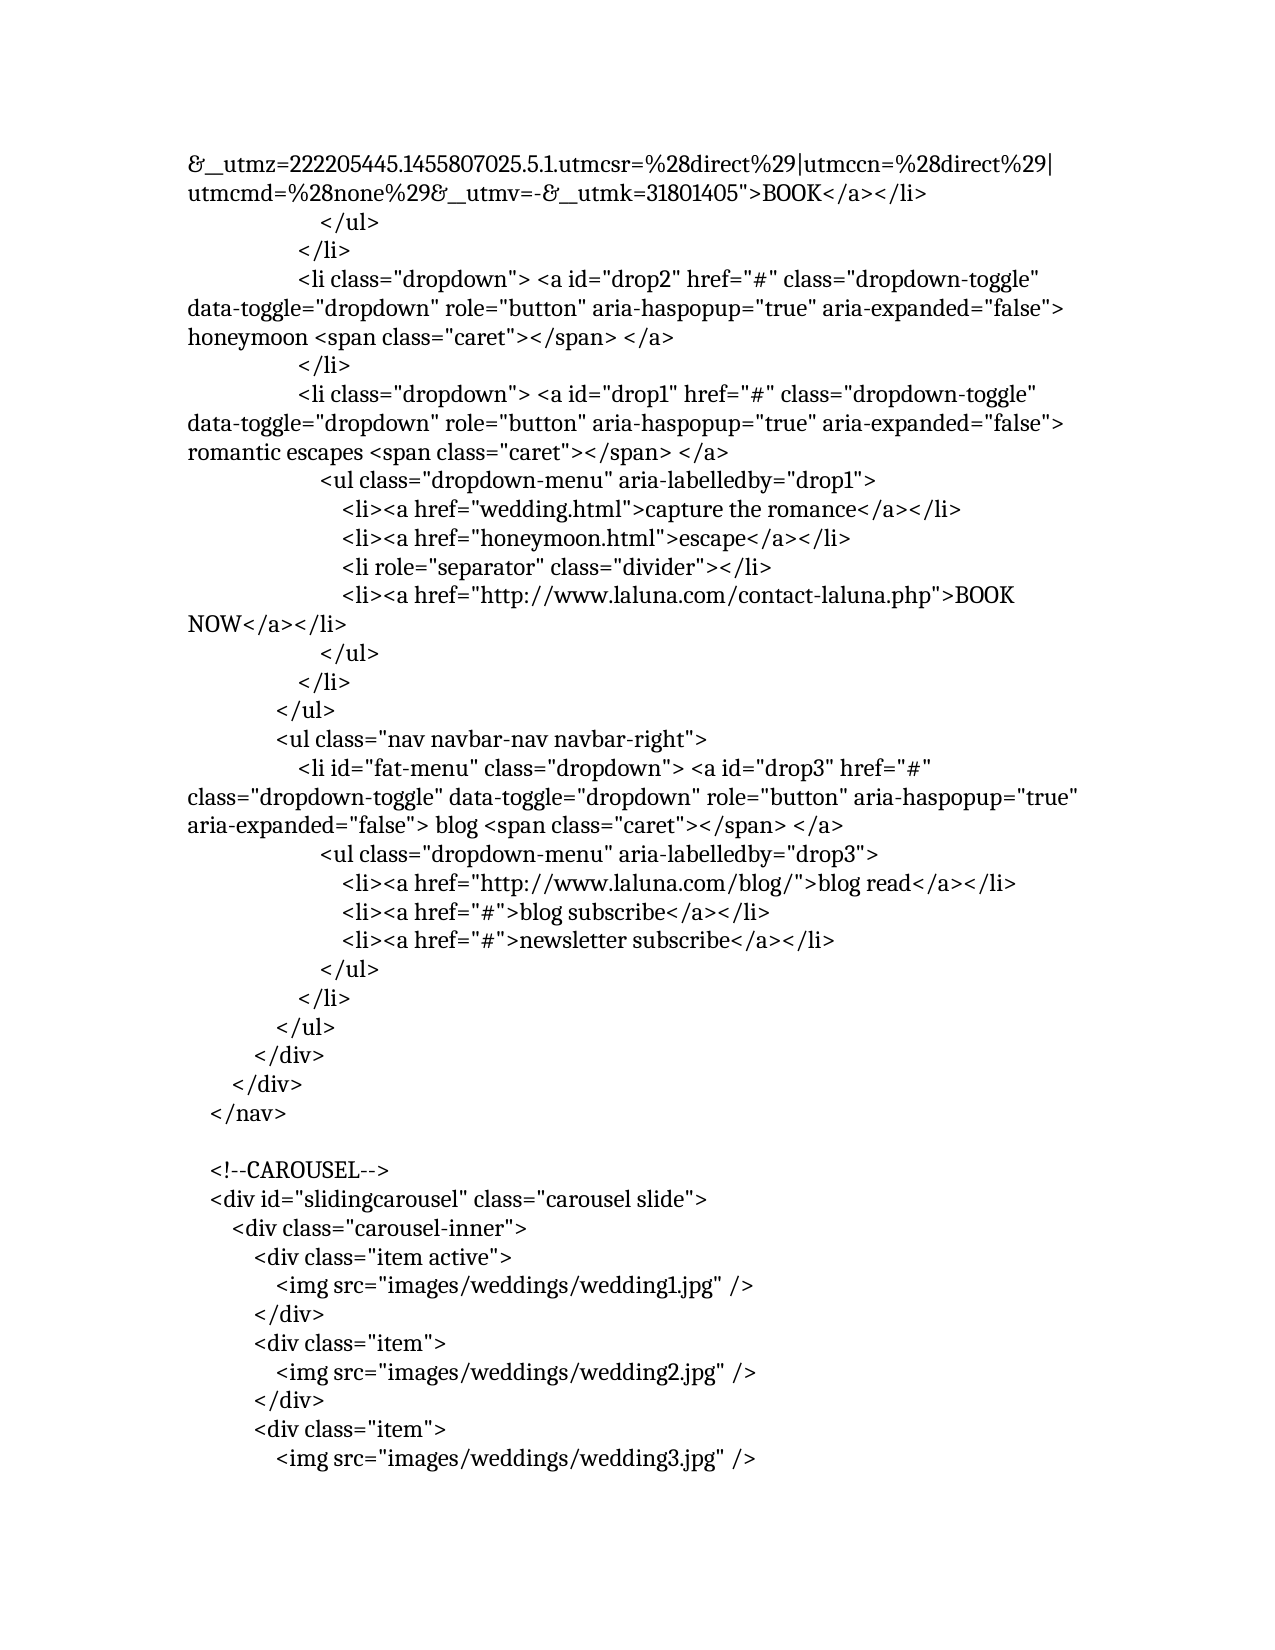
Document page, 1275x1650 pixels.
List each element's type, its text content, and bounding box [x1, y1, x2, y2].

text </div> [187, 1386, 1087, 1415]
text </ul> [187, 696, 1087, 725]
text </li> [187, 351, 1087, 380]
text <div class="item"> [187, 1415, 1087, 1444]
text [187, 150, 1087, 207]
text <li><a href="wedding.html">capture the romance</a></li> [187, 495, 1087, 524]
text <div class="item"> [187, 1329, 1087, 1357]
text <div class="carousel-inner"> [187, 1214, 1087, 1242]
text <li role="separator" class="divider"></li> [187, 552, 1087, 581]
text <li><a href="#">newsletter subscribe</a></li> [187, 926, 1087, 955]
text <img src="images/weddings/wedding3.jpg" /> [187, 1444, 1087, 1472]
text <ul class="dropdown-menu" aria-labelledby="drop1"> [187, 466, 1087, 495]
text <li><a href="honeymoon.html">escape</a></li> [187, 524, 1087, 552]
text <li class="dropdown"> <a id="drop1" href="#" class="dropdown-toggle" data-toggle="dropdown" role="button" aria-haspopup="true" aria-expanded="false"> romantic escapes <span class="caret"></span> </a> [187, 380, 1087, 466]
text <img src="images/weddings/wedding2.jpg" /> [187, 1357, 1087, 1386]
text <div id="slidingcarousel" class="carousel slide"> [187, 1185, 1087, 1214]
text </div> [187, 1070, 1087, 1099]
text </div> [187, 1300, 1087, 1329]
text <li><a href="http://www.laluna.com/blog/">blog read</a></li> [187, 869, 1087, 897]
text </ul> [187, 1012, 1087, 1041]
text </div> [187, 1041, 1087, 1070]
text <li><a href="http://www.laluna.com/contact-laluna.php">BOOK NOW</a></li> [187, 581, 1087, 639]
text <img src="images/weddings/wedding1.jpg" /> [187, 1271, 1087, 1300]
text </ul> [187, 639, 1087, 667]
text <div class="item active"> [187, 1242, 1087, 1271]
text </ul> [187, 955, 1087, 984]
text <!--CAROUSEL--> [187, 1156, 1087, 1185]
text <ul class="dropdown-menu" aria-labelledby="drop3"> [187, 840, 1087, 869]
text </li> [187, 236, 1087, 265]
text </ul> [187, 207, 1087, 236]
text <ul class="nav navbar-nav navbar-right"> [187, 725, 1087, 754]
text <li class="dropdown"> <a id="drop2" href="#" class="dropdown-toggle" data-toggle="dropdown" role="button" aria-haspopup="true" aria-expanded="false"> honeymoon <span class="caret"></span> </a> [187, 265, 1087, 351]
text <li><a href="#">blog subscribe</a></li> [187, 897, 1087, 926]
text <li id="fat-menu" class="dropdown"> <a id="drop3" href="#" class="dropdown-toggle" data-toggle="dropdown" role="button" aria-haspopup="true" aria-expanded="false"> blog <span class="caret"></span> </a> [187, 754, 1087, 840]
text </li> [187, 984, 1087, 1012]
text </li> [187, 667, 1087, 696]
text </nav> [187, 1099, 1087, 1127]
